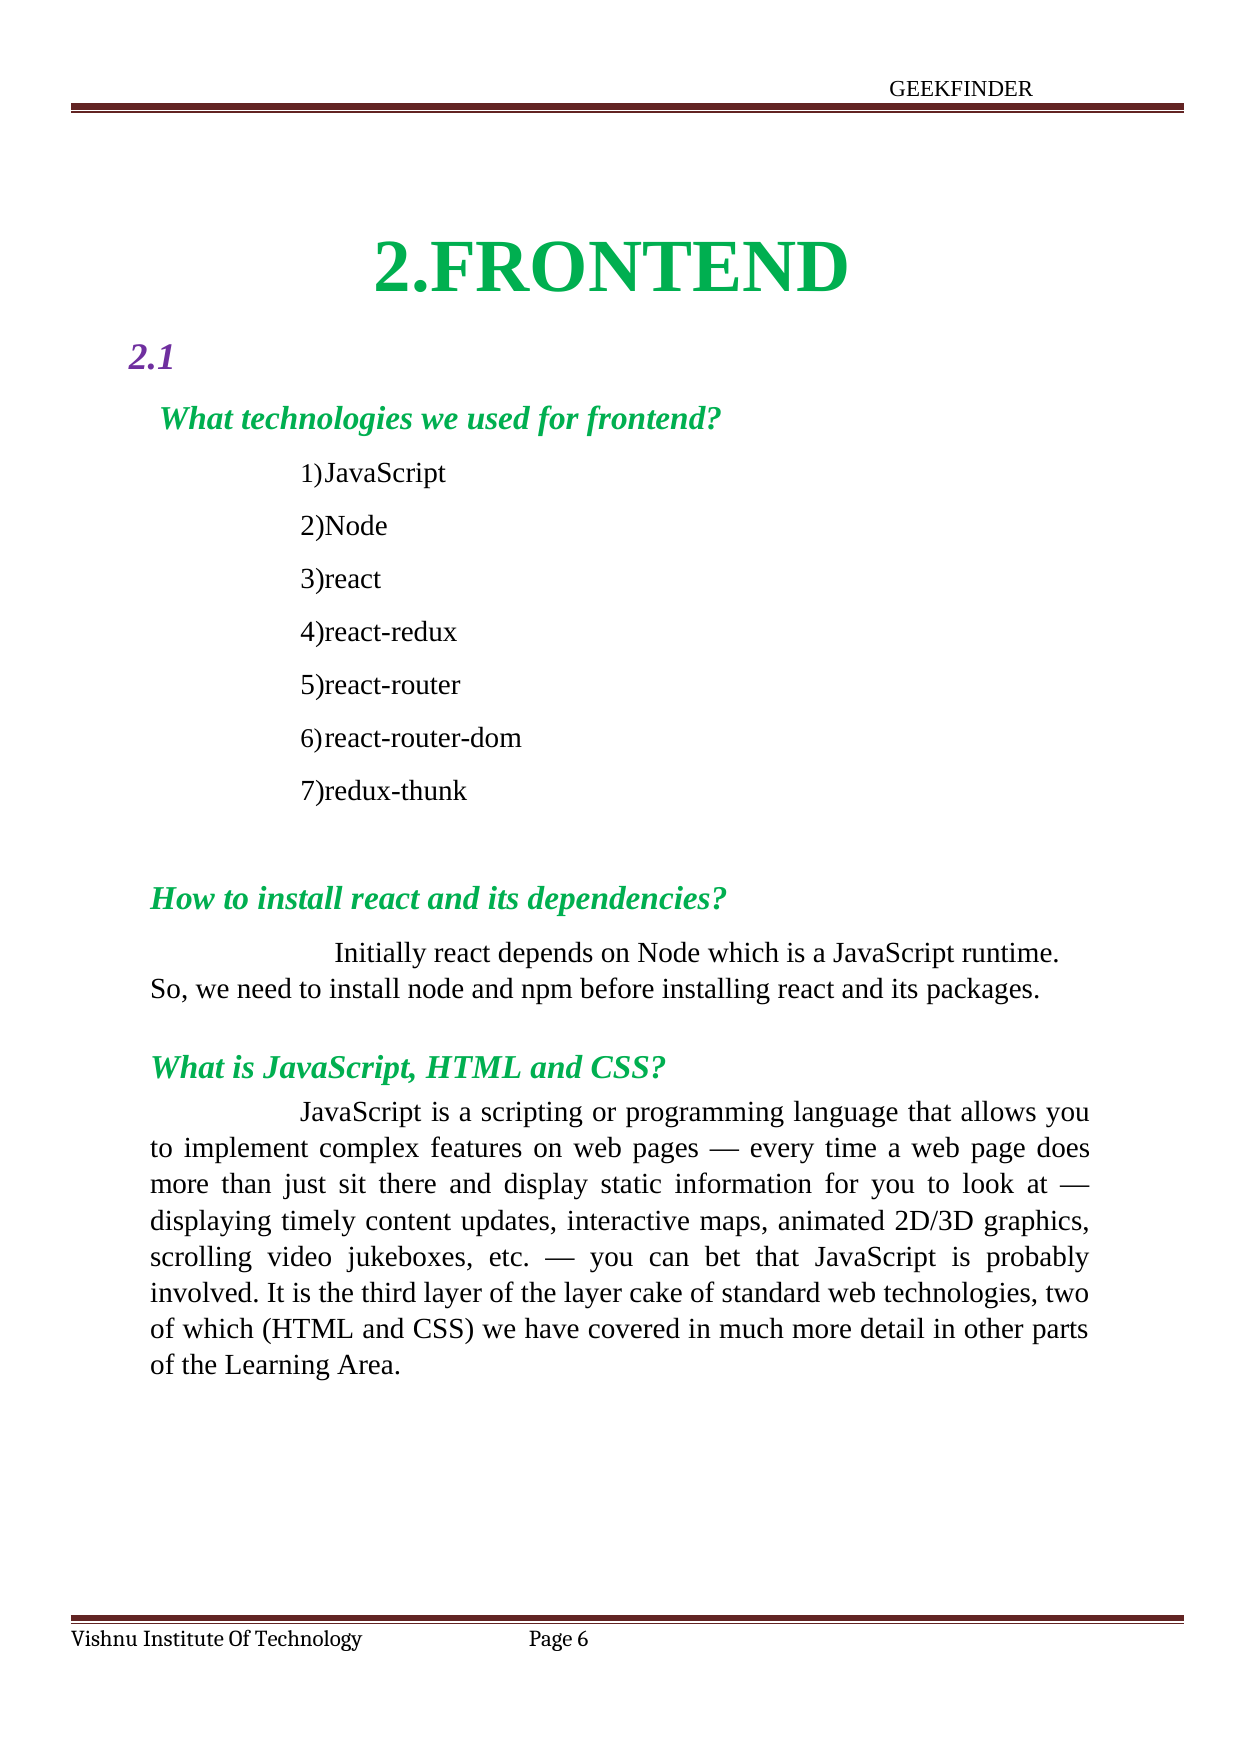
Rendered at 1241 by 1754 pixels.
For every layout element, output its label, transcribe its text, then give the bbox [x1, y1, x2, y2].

list JavaScript 2)Node 3)react 4)react-redux 5)react-router [300, 455, 461, 701]
text JavaScript is a scripting or programming language that allows you to implement complex features on web pages — every time a web page does more than just sit there and display static information for you to look at — displaying timely content updates, interactive maps, animated 2D/3D graphics, scrolling video jukeboxes, etc. — you can bet that JavaScript is probably involved. It is the third layer of the layer cake of standard web technologies, two of which (HTML and CSS) we have covered in much more detail in other parts of the Learning Area. [150, 1094, 1090, 1381]
subtitle How to install react and its dependencies? [150, 879, 1184, 917]
subtitle What is JavaScript, HTML and CSS? [150, 1047, 1184, 1085]
list react-router-dom 7)redux-thunk [300, 720, 523, 806]
text Initially react depends on Node which is a JavaScript runtime. So, we need to install node and npm before installing react and its packages. [150, 936, 1102, 1005]
text 2.1 [71, 334, 1184, 377]
subtitle What technologies we used for frontend? [158, 398, 1184, 436]
subtitle 2.FRONTEND [336, 221, 1170, 308]
